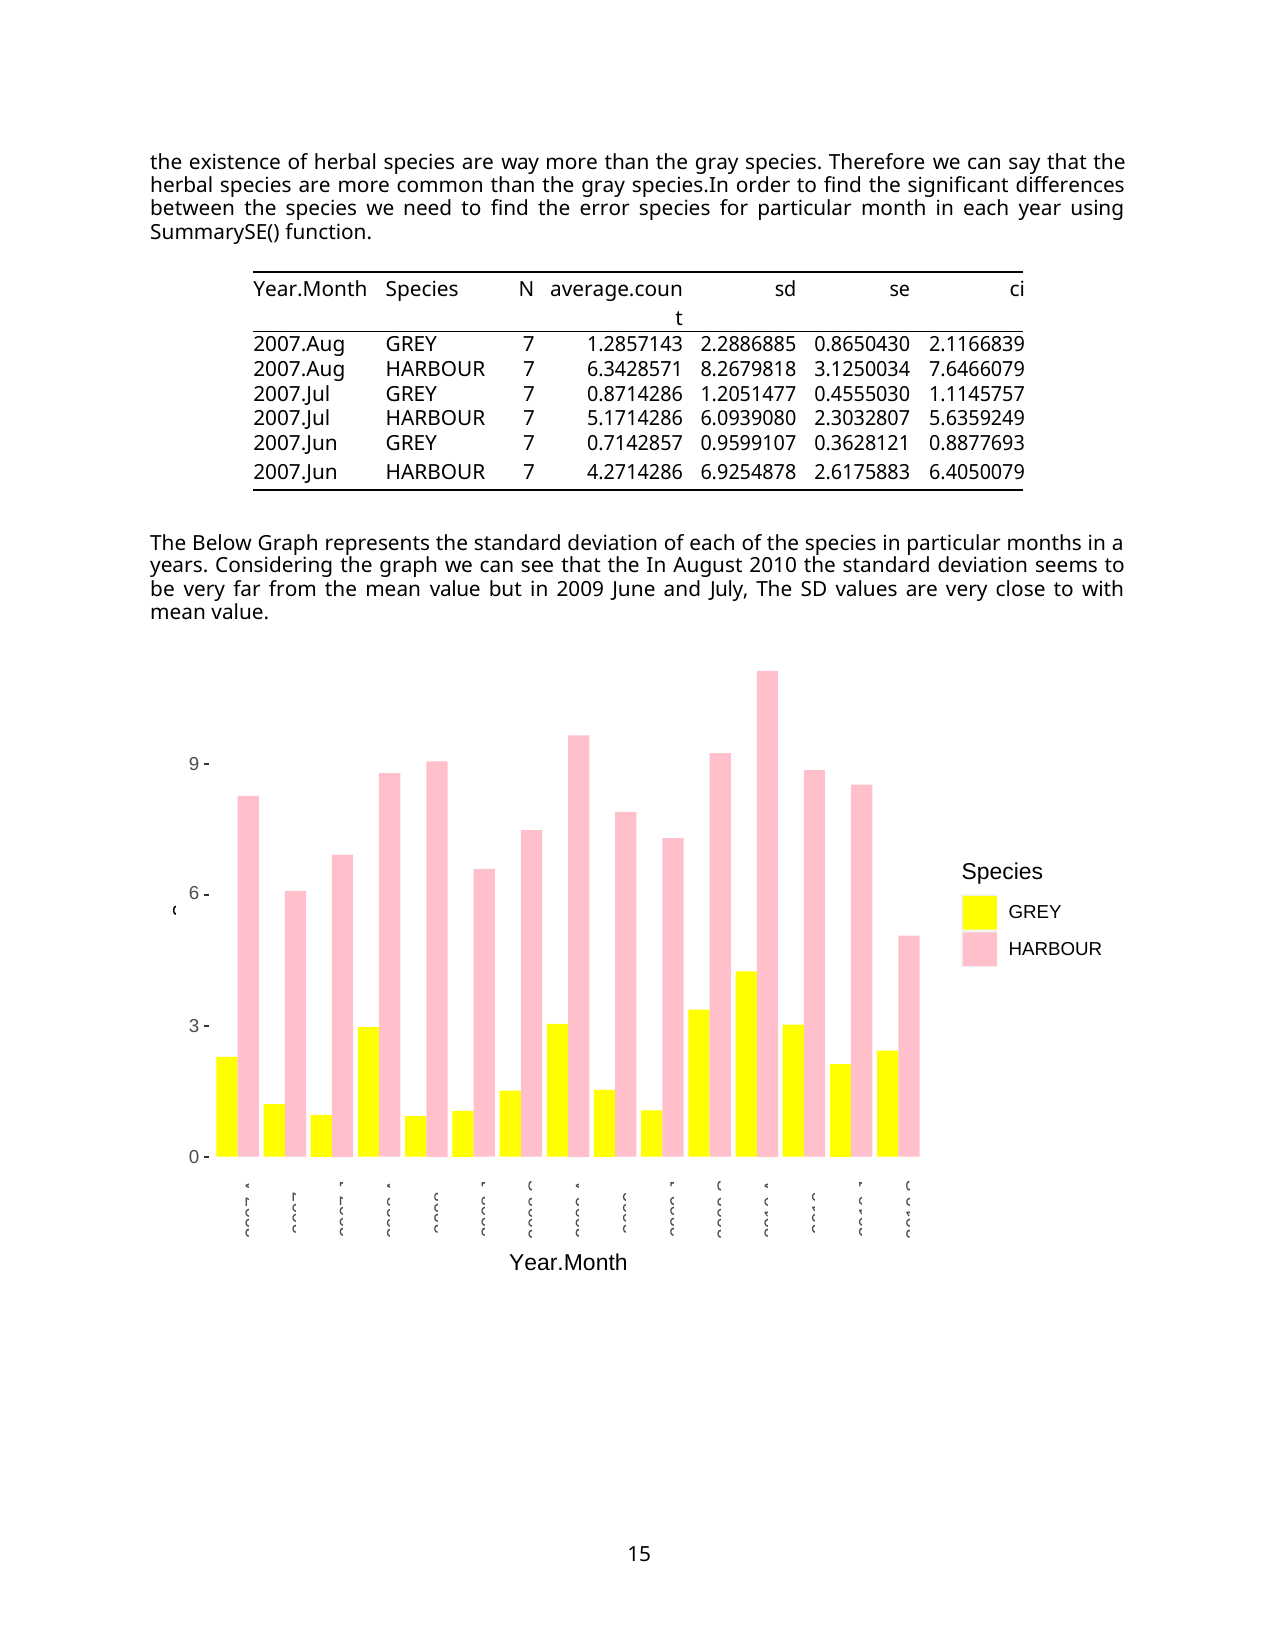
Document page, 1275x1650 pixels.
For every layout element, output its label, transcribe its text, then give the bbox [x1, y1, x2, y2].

table_cell 0.8877693 [922, 433, 1023, 457]
table_cell 7.6466079 [922, 358, 1023, 383]
table_cell 2.1166839 [922, 332, 1023, 358]
table_cell GREY [373, 383, 506, 408]
table_cell 7 [506, 408, 546, 432]
subtitle Species [137, 859, 1043, 884]
table_cell 8.2679818 [695, 358, 808, 383]
table_header sd [695, 273, 808, 331]
text 9 [188, 753, 1137, 775]
table_header Year.Month [253, 273, 373, 331]
table_cell 2007.Jun [253, 433, 373, 457]
table_cell 6.0939080 [695, 408, 808, 432]
table_cell 0.8714286 [546, 383, 695, 408]
table_cell 7 [506, 383, 546, 408]
table_cell 6.4050079 [922, 458, 1023, 489]
table_cell HARBOUR [373, 358, 506, 383]
text The Below Graph represents the standard deviation of each of the species in particular months in a years. Considering the graph we can see that the In August 2010 the standard deviation seems to be very far from the mean value but in 2009 June and July, The SD values are very close to with mean value. [150, 531, 1125, 626]
text the existence of herbal species are way more than the gray species. Therefore we can say that the herbal species are more common than the gray species.In order to find the significant differences between the species we need to find the error species for particular month in each year using SummarySE() function. [150, 151, 1126, 246]
table_cell 7 [506, 458, 546, 489]
picture [961, 894, 998, 967]
table_cell HARBOUR [373, 408, 506, 432]
table_header ci [922, 273, 1023, 331]
table_cell 2007.Jul [253, 408, 373, 432]
table_cell 6.9254878 [695, 458, 808, 489]
table_cell 0.3628121 [808, 433, 922, 457]
table_cell 2007.Jun [253, 458, 373, 489]
table_cell 2.3032807 [808, 408, 922, 432]
table_cell 0.8650430 [808, 332, 922, 358]
text GREY [1008, 903, 1137, 923]
table_cell 6.3428571 [546, 358, 695, 383]
table_cell 3.1250034 [808, 358, 922, 383]
table_header average.count [546, 273, 695, 331]
table_cell 0.9599107 [695, 433, 808, 457]
table_cell HARBOUR [373, 458, 506, 489]
table_cell 2007.Aug [253, 358, 373, 383]
table_header se [808, 273, 922, 331]
table_cell 2.6175883 [808, 458, 922, 489]
text 3 [188, 1015, 1137, 1037]
table_cell 1.2051477 [695, 383, 808, 408]
table_cell 2.2886885 [695, 332, 808, 358]
text 6 [188, 884, 1137, 903]
table_cell 4.2714286 [546, 458, 695, 489]
table_cell 5.6359249 [922, 408, 1023, 432]
table_header Species [373, 273, 506, 331]
table_cell 0.4555030 [808, 383, 922, 408]
table_header N [506, 273, 546, 331]
table_cell 2007.Aug [253, 332, 373, 358]
subtitle Year.Month [283, 1249, 853, 1275]
table_cell 1.1145757 [922, 383, 1023, 408]
table_cell 7 [506, 433, 546, 457]
table_cell 2007.Jul [253, 383, 373, 408]
table_cell 5.1714286 [546, 408, 695, 432]
table_cell GREY [373, 433, 506, 457]
table_cell 7 [506, 332, 546, 358]
table_cell 1.2857143 [546, 332, 695, 358]
text HARBOUR [1008, 937, 1137, 959]
table_cell 0.7142857 [546, 433, 695, 457]
table_cell 7 [506, 358, 546, 383]
table_cell GREY [373, 332, 506, 358]
text 0 [188, 1146, 1137, 1167]
